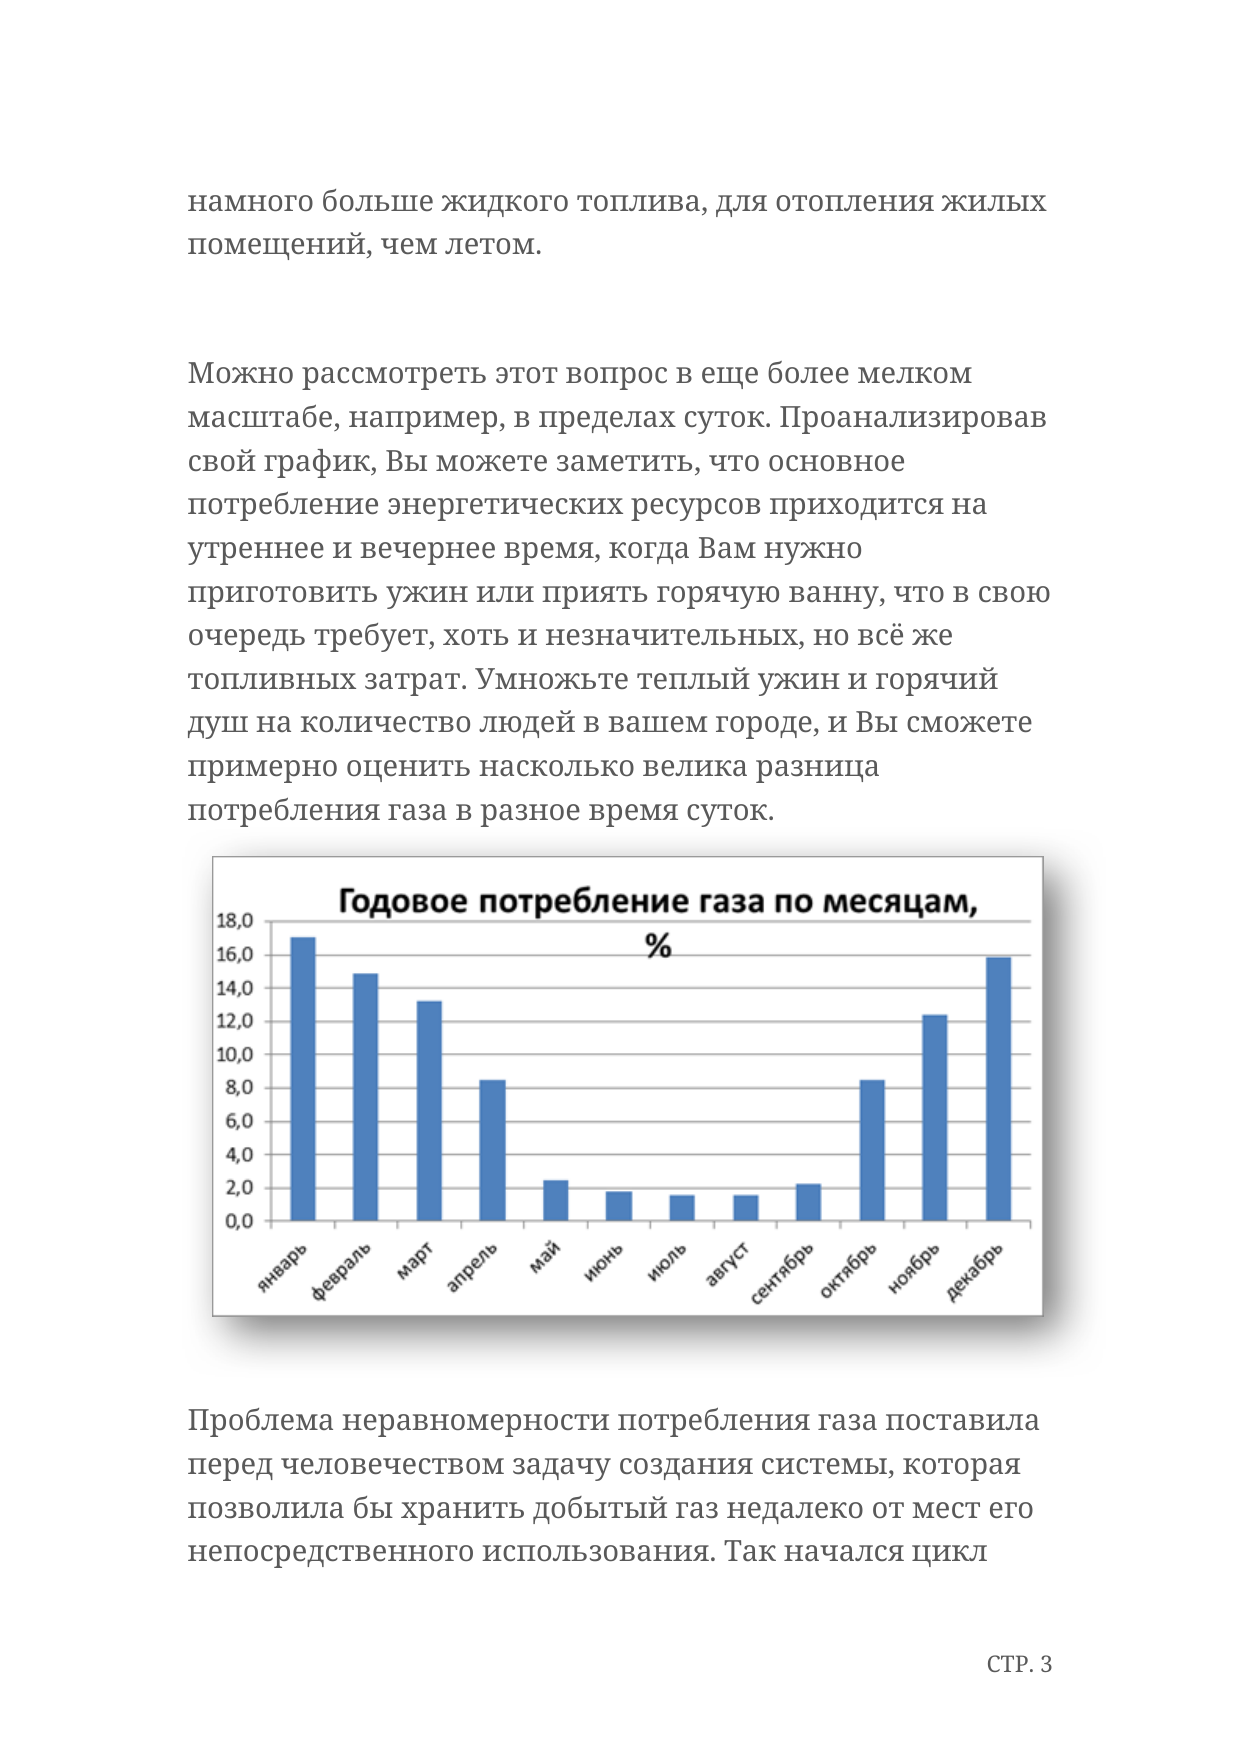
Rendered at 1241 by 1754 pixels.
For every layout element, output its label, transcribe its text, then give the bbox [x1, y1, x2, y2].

picture [212, 856, 1044, 1317]
